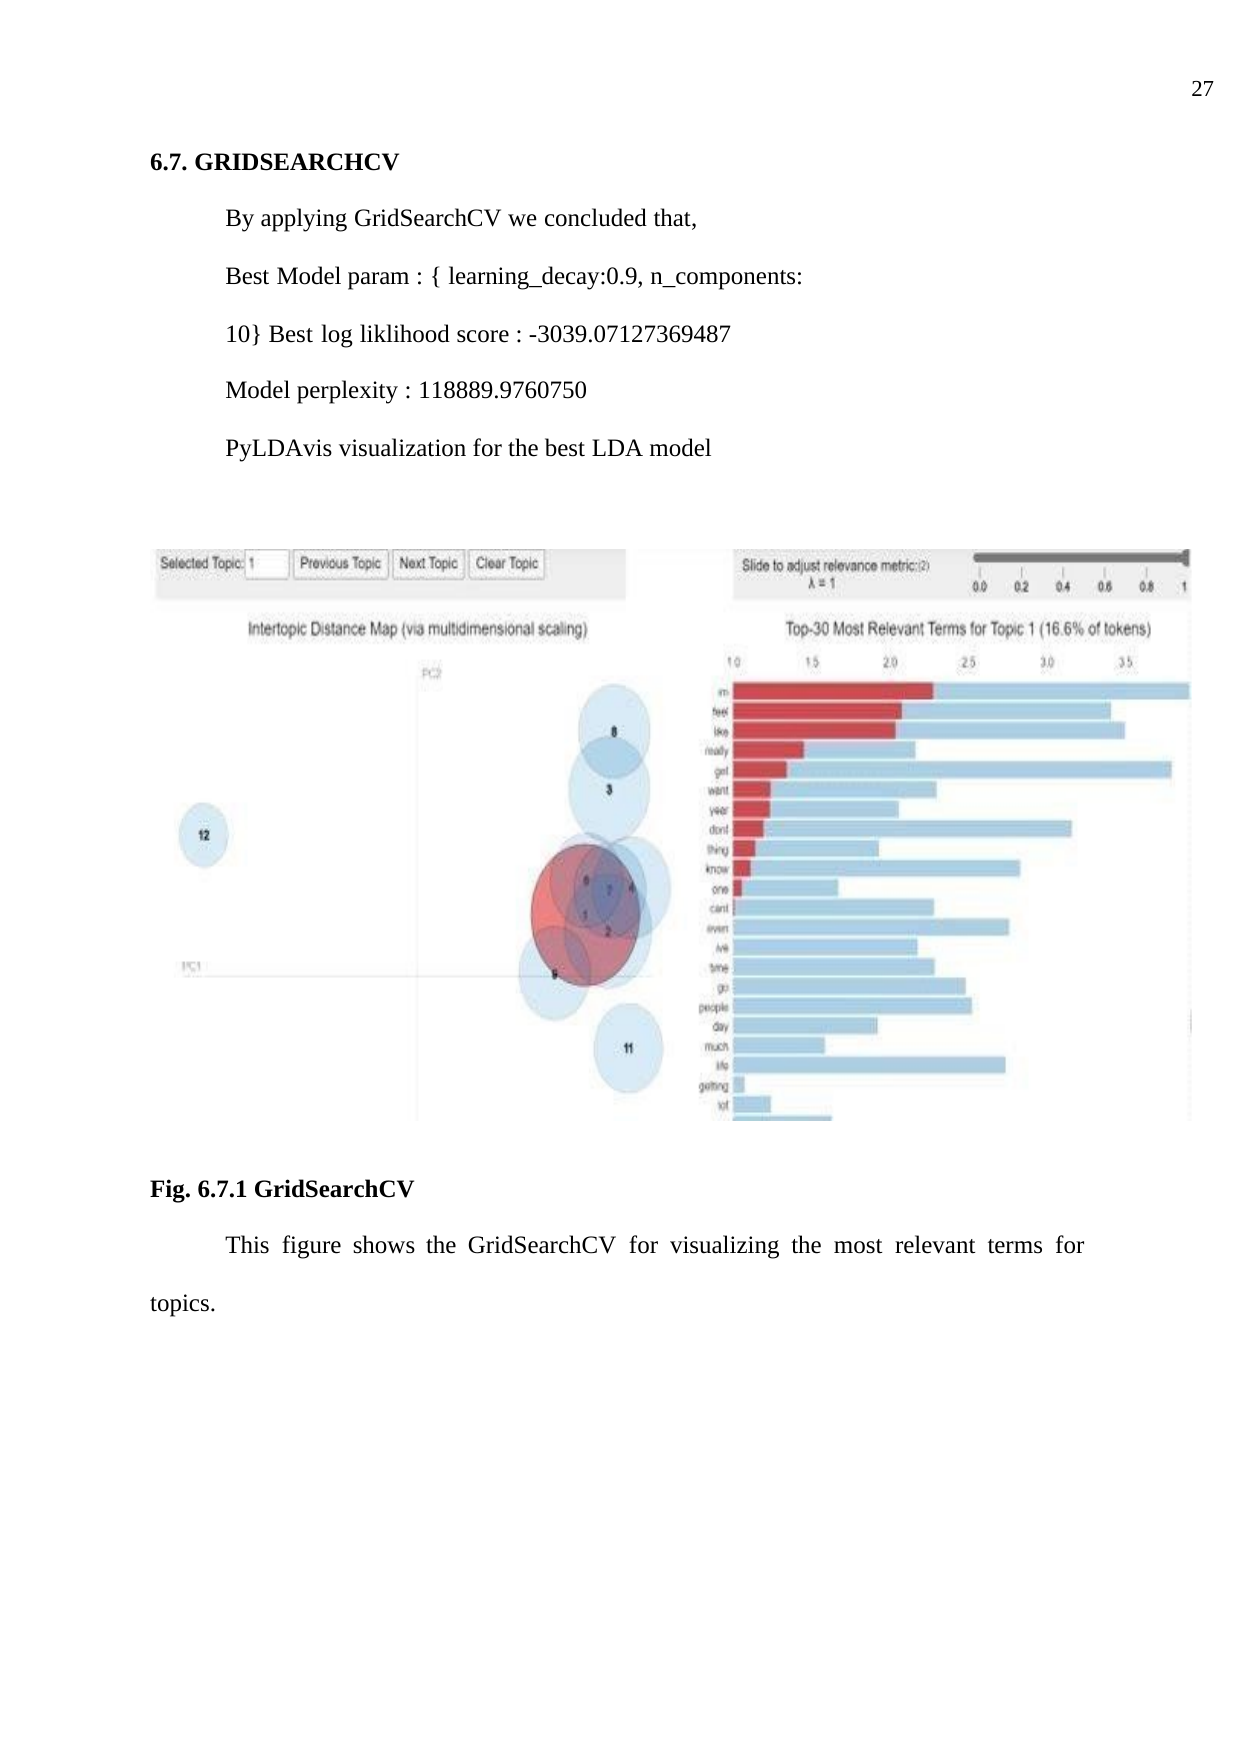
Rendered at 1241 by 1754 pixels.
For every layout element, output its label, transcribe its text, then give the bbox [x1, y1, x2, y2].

text By applying GridSearchCV we concluded that, [225, 203, 1211, 232]
text Best Model param : { learning_decay:0.9, n_components: 10} Best log liklihood score : -3039.07127369487 [225, 261, 845, 348]
subtitle GRIDSEARCHCV [150, 147, 1211, 176]
text topics. [150, 1288, 1211, 1317]
picture [150, 549, 1192, 1121]
text Model perplexity : 118889.9760750 [225, 376, 1211, 404]
text This figure shows the GridSearchCV for visualizing the most relevant terms for [225, 1230, 1211, 1259]
subtitle Fig. 6.7.1 GridSearchCV [150, 1174, 1211, 1202]
text PyLDAvis visualization for the best LDA model [225, 433, 1211, 462]
